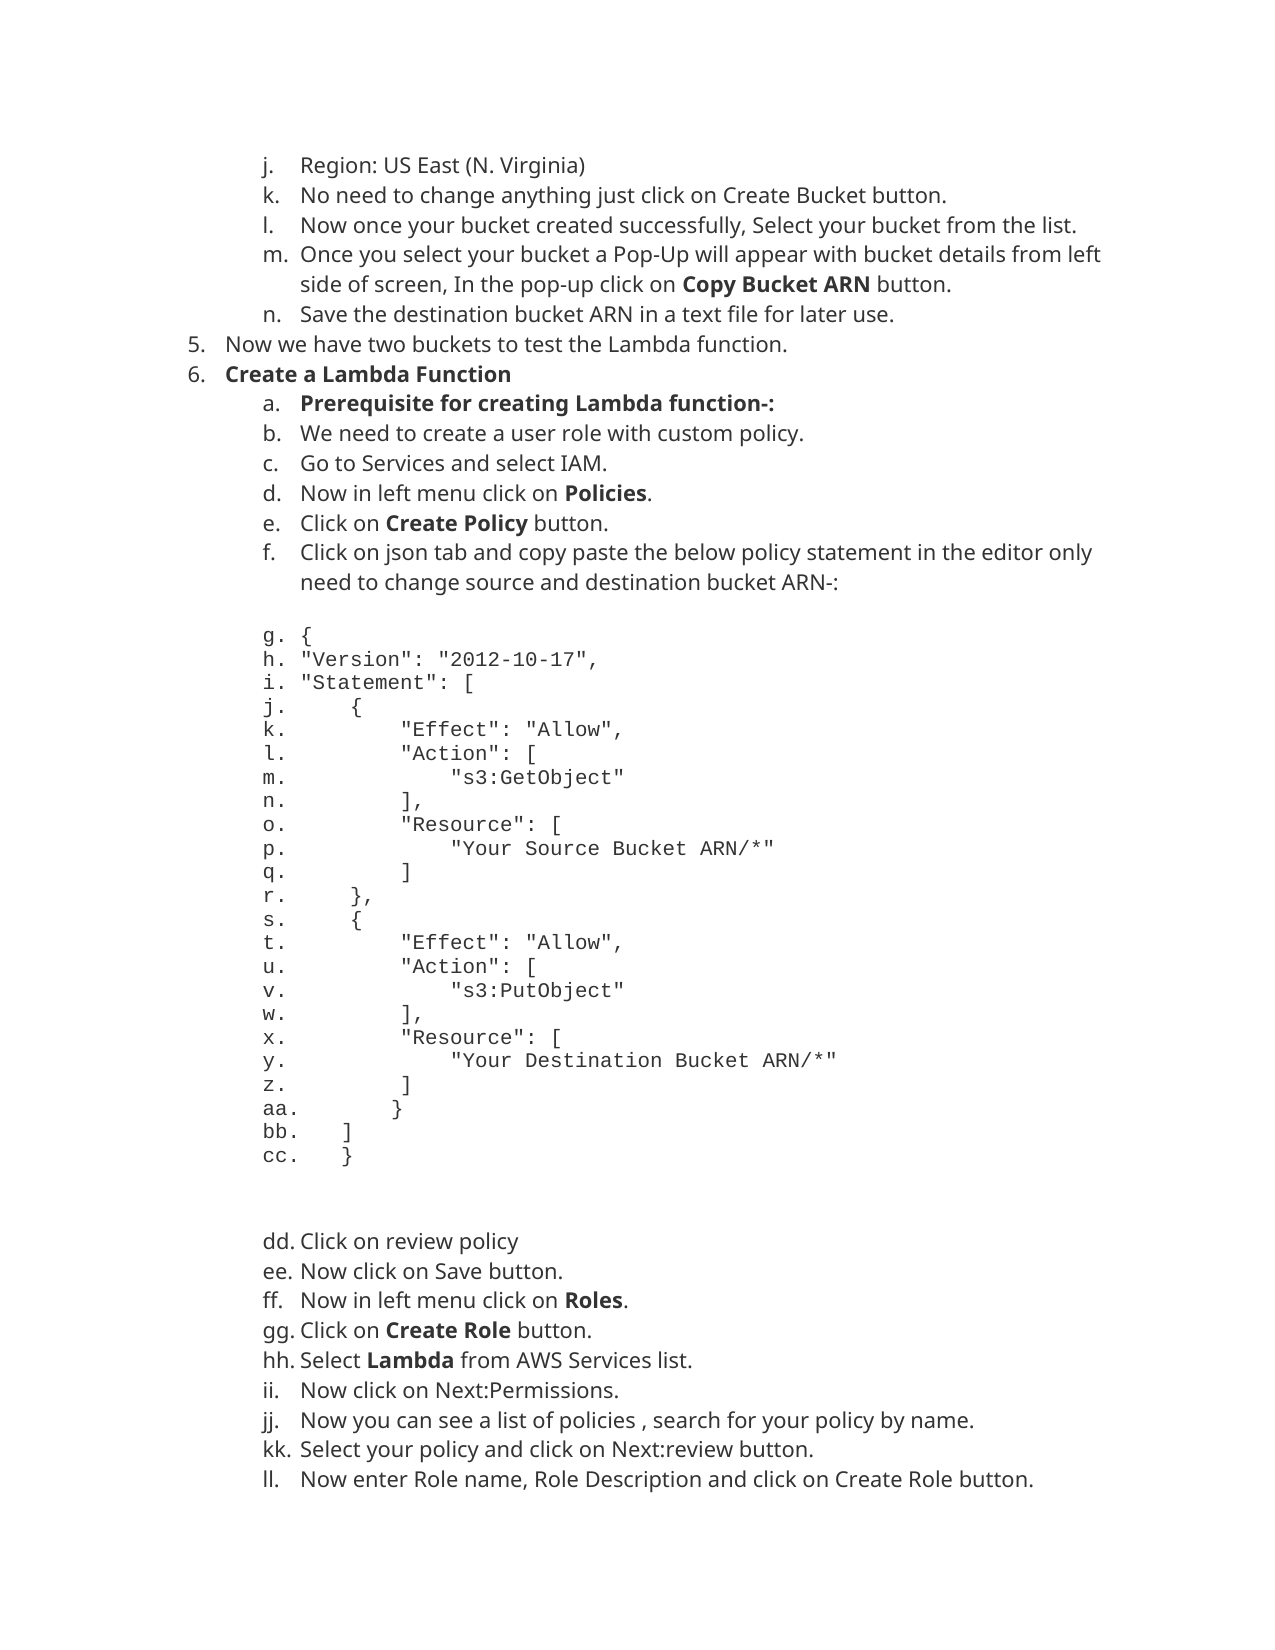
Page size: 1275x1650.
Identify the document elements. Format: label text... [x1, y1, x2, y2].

list "Your Source Bucket ARN/*" [262, 838, 1125, 861]
list ], [262, 790, 1125, 814]
list "Your Destination Bucket ARN/*" [262, 1051, 1125, 1074]
list Now enter Role name, Role Description and click on Create Role button. [262, 1464, 1125, 1494]
list Save the destination bucket ARN in a text file for later use. [262, 299, 1125, 329]
list }, [262, 885, 1125, 909]
list Once you select your bucket a Pop-Up will appear with bucket details from left side of screen, In the pop-up click on Copy Bucket ARN button. [262, 239, 1125, 299]
list Select your policy and click on Next:review button. [262, 1434, 1125, 1464]
list "Version": "2012-10-17", [262, 648, 1125, 672]
list Now in left menu click on Roles. [262, 1286, 1125, 1315]
list Click on Create Role button. [262, 1315, 1125, 1345]
list "s3:GetObject" [262, 767, 1125, 790]
list } [262, 1098, 1125, 1121]
list ], [262, 1003, 1125, 1027]
list Go to Services and select IAM. [262, 448, 1125, 478]
list ] [262, 1121, 1125, 1145]
list { [262, 696, 1125, 719]
list Region: US East (N. Virginia) [262, 150, 1125, 180]
list Prerequisite for creating Lambda function-: [262, 388, 1125, 418]
list ] [262, 1074, 1125, 1098]
list Click on json tab and copy paste the below policy statement in the editor only need to change source and destination bucket ARN-: [262, 537, 1125, 625]
list We need to create a user role with custom policy. [262, 418, 1125, 448]
list Now click on Next:Permissions. [262, 1375, 1125, 1405]
list "Resource": [ [262, 1027, 1125, 1051]
list } [262, 1145, 1125, 1169]
list { [262, 909, 1125, 932]
list Now we have two buckets to test the Lambda function. [187, 329, 1125, 358]
list Click on Create Policy button. [262, 507, 1125, 537]
list Now in left menu click on Policies. [262, 478, 1125, 507]
list Now once your bucket created successfully, Select your bucket from the list. [262, 209, 1125, 239]
list "Action": [ [262, 956, 1125, 979]
list ] [262, 861, 1125, 885]
list { [262, 625, 1125, 648]
list No need to change anything just click on Create Bucket button. [262, 180, 1125, 209]
list "s3:PutObject" [262, 979, 1125, 1003]
list Click on review policy [262, 1226, 1125, 1256]
list Create a Lambda Function [187, 358, 1125, 388]
list "Statement": [ [262, 672, 1125, 696]
list "Effect": "Allow", [262, 719, 1125, 743]
list "Resource": [ [262, 814, 1125, 838]
list "Effect": "Allow", [262, 932, 1125, 956]
list "Action": [ [262, 743, 1125, 767]
list Now you can see a list of policies , search for your policy by name. [262, 1405, 1125, 1434]
list Select Lambda from AWS Services list. [262, 1345, 1125, 1375]
list Now click on Save button. [262, 1256, 1125, 1286]
